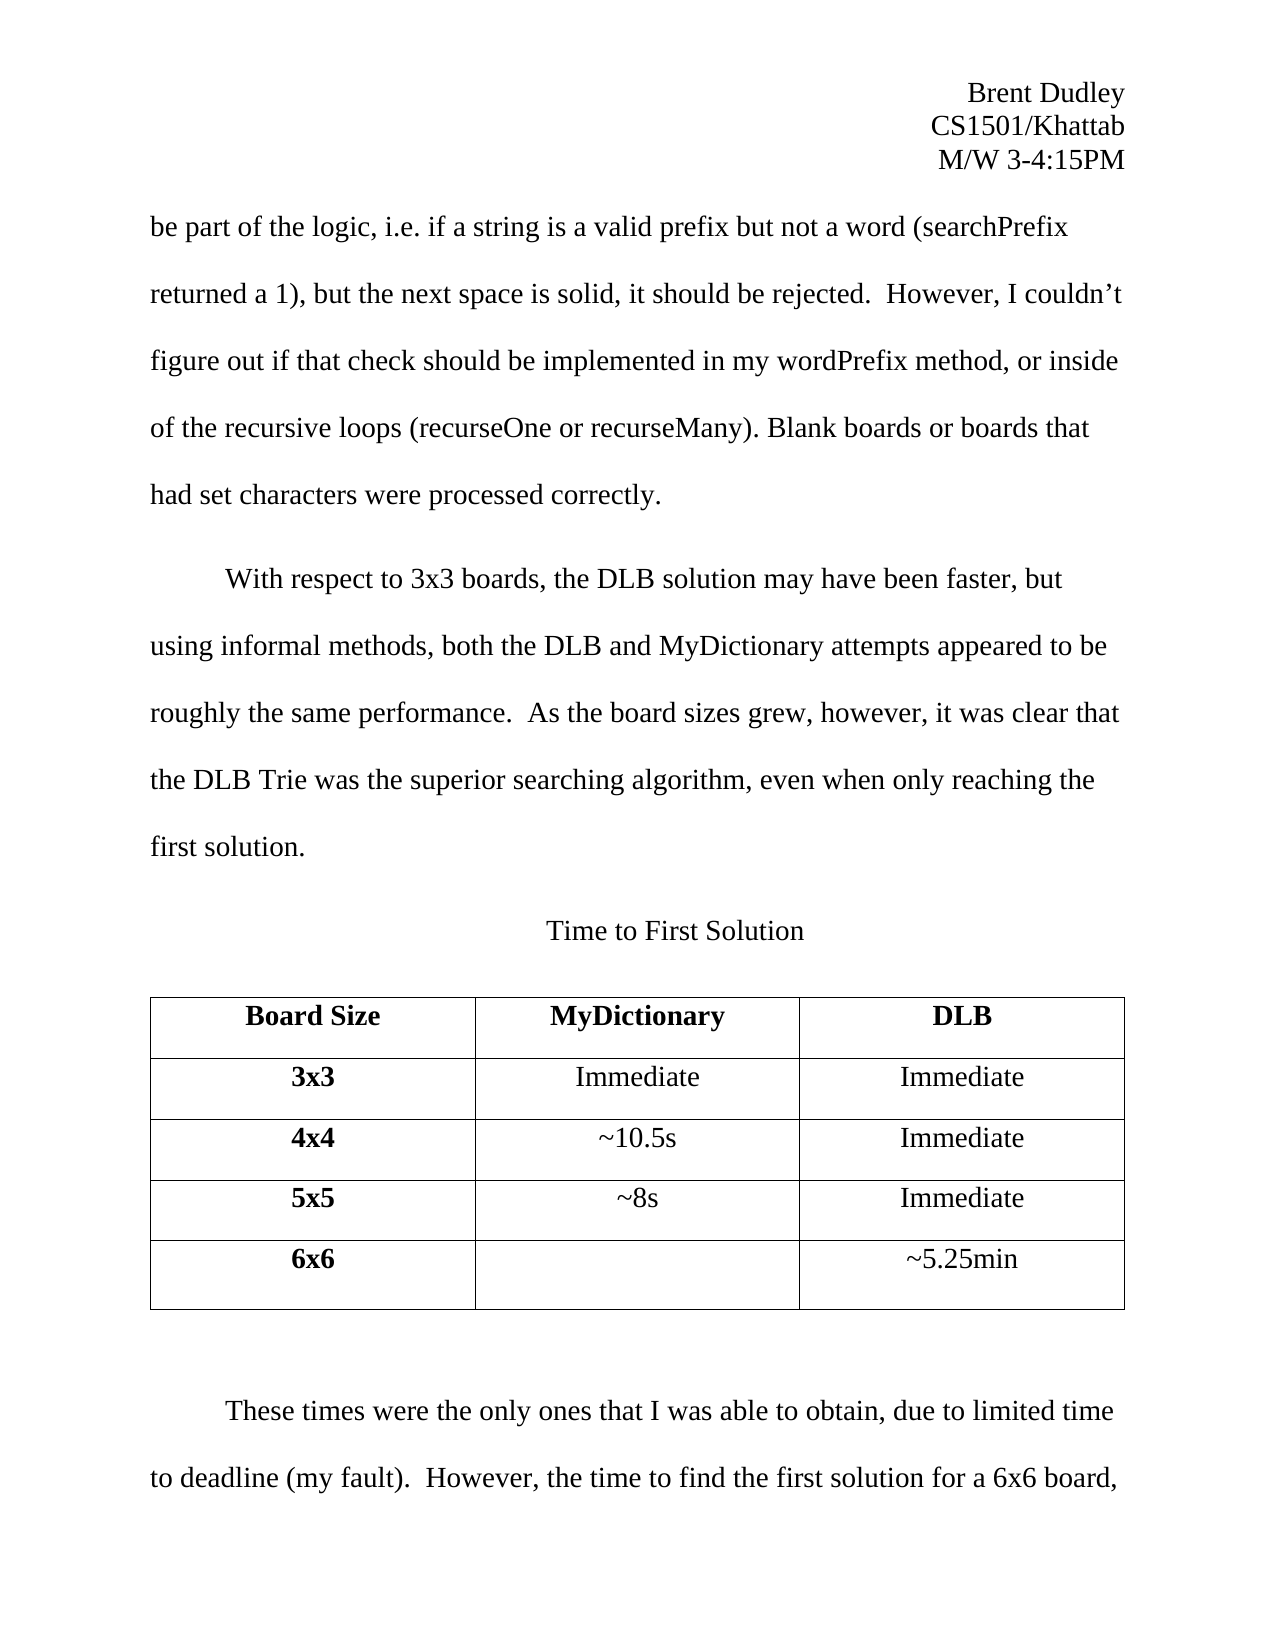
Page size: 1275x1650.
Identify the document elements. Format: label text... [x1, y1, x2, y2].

table_cell 3x3 [151, 1059, 475, 1119]
table_cell Immediate [800, 1120, 1124, 1179]
table_header Board Size [151, 998, 475, 1058]
table_cell Immediate [476, 1059, 799, 1119]
table_cell Immediate [800, 1059, 1124, 1119]
table_cell Immediate [800, 1181, 1124, 1240]
table_cell 6x6 [151, 1241, 475, 1308]
table_header DLB [800, 998, 1124, 1058]
text Time to First Solution [150, 913, 1125, 947]
text With respect to 3x3 boards, the DLB solution may have been faster, but using informal methods, both the DLB and MyDictionary attempts appeared to be roughly the same performance. As the board sizes grew, however, it was clear that the DLB Trie was the superior searching algorithm, even when only reaching the first solution. [150, 561, 1125, 863]
table_cell 4x4 [151, 1120, 475, 1179]
table_cell ~10.5s [476, 1120, 799, 1179]
table_cell 5x5 [151, 1181, 475, 1240]
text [150, 1393, 1125, 1494]
table_cell ~5.25min [800, 1241, 1124, 1308]
table_cell [476, 1241, 799, 1308]
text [150, 209, 1125, 511]
table_cell ~8s [476, 1181, 799, 1240]
table_header MyDictionary [476, 998, 799, 1058]
